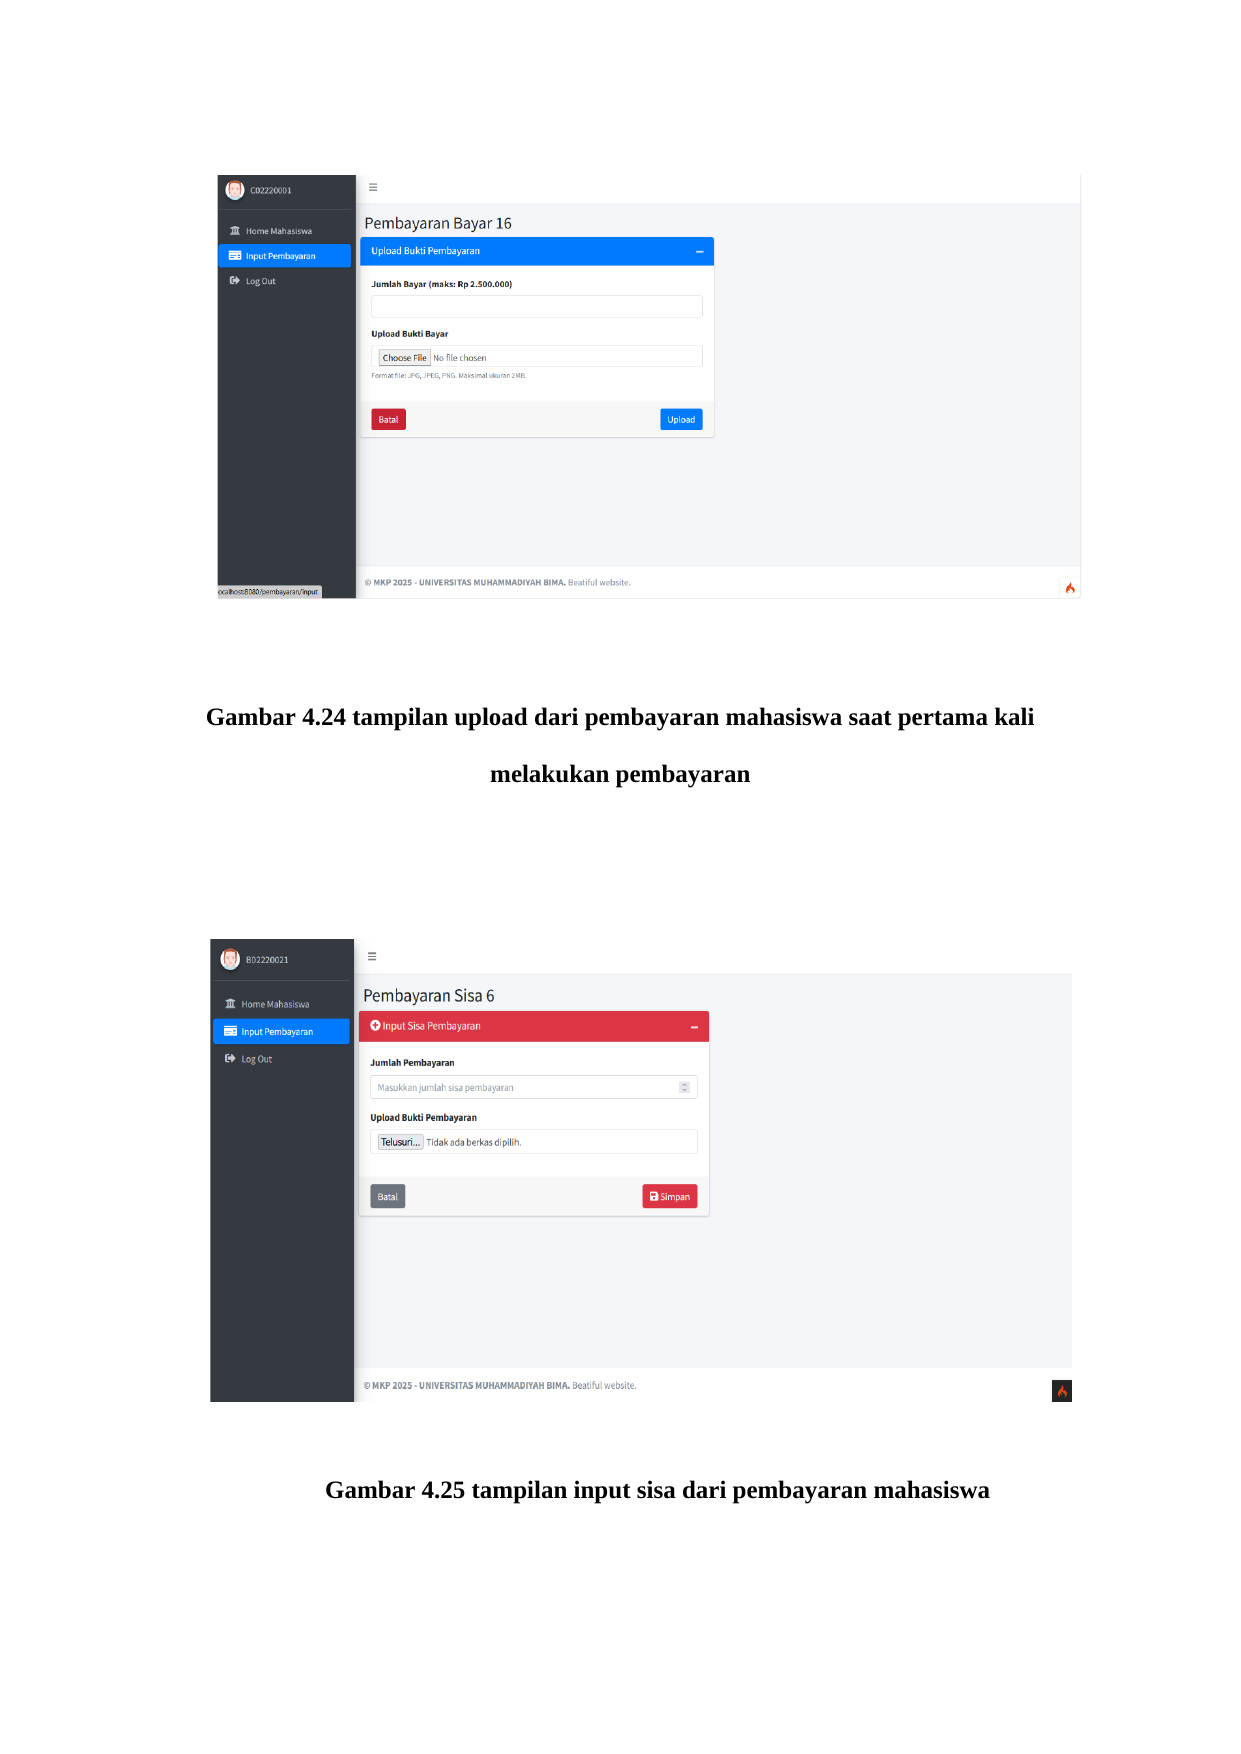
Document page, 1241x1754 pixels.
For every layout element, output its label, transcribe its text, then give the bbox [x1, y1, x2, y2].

picture [210, 939, 1072, 1402]
text Gambar 4.24 tampilan upload dari pembayaran mahasiswa saat pertama kali melakukan pembayaran [150, 702, 1090, 788]
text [225, 1475, 1090, 1561]
picture [217, 175, 1082, 599]
